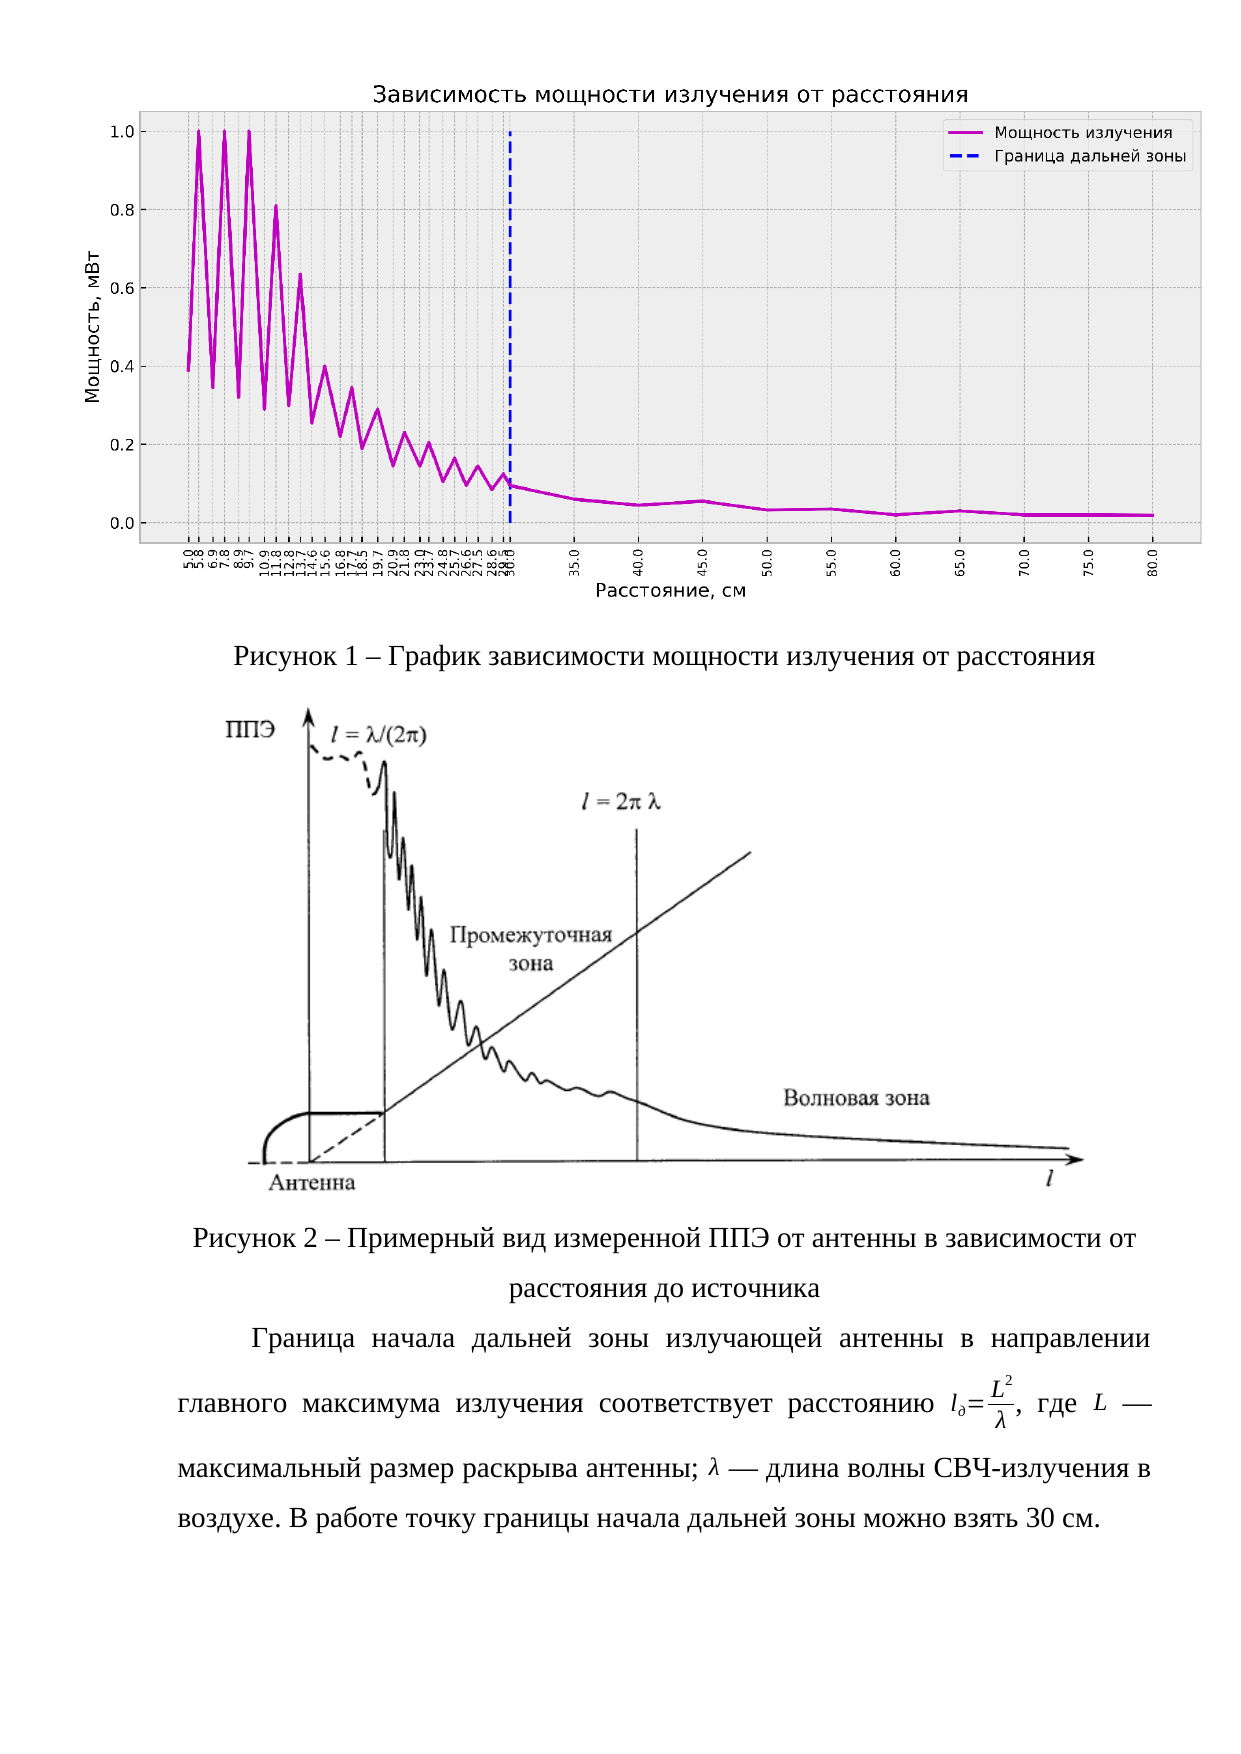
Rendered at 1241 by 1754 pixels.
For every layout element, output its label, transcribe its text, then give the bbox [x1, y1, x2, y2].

picture [222, 688, 1107, 1207]
text Рисунок 2 – Примерный вид измеренной ППЭ от антенны в зависимости от расстояния до источника [177, 1220, 1152, 1304]
text Граница начала дальней зоны излучающей антенны в направлении главного максимума излучения соответствует расстоянию , где — максимальный размер раскрыва антенны; — длина волны СВЧ-излучения в воздухе. В работе точку границы начала дальней зоны можно взять 30 см. [177, 1321, 1152, 1534]
picture [73, 73, 1209, 611]
text Рисунок 1 – График зависимости мощности излучения от расстояния [177, 611, 1152, 672]
